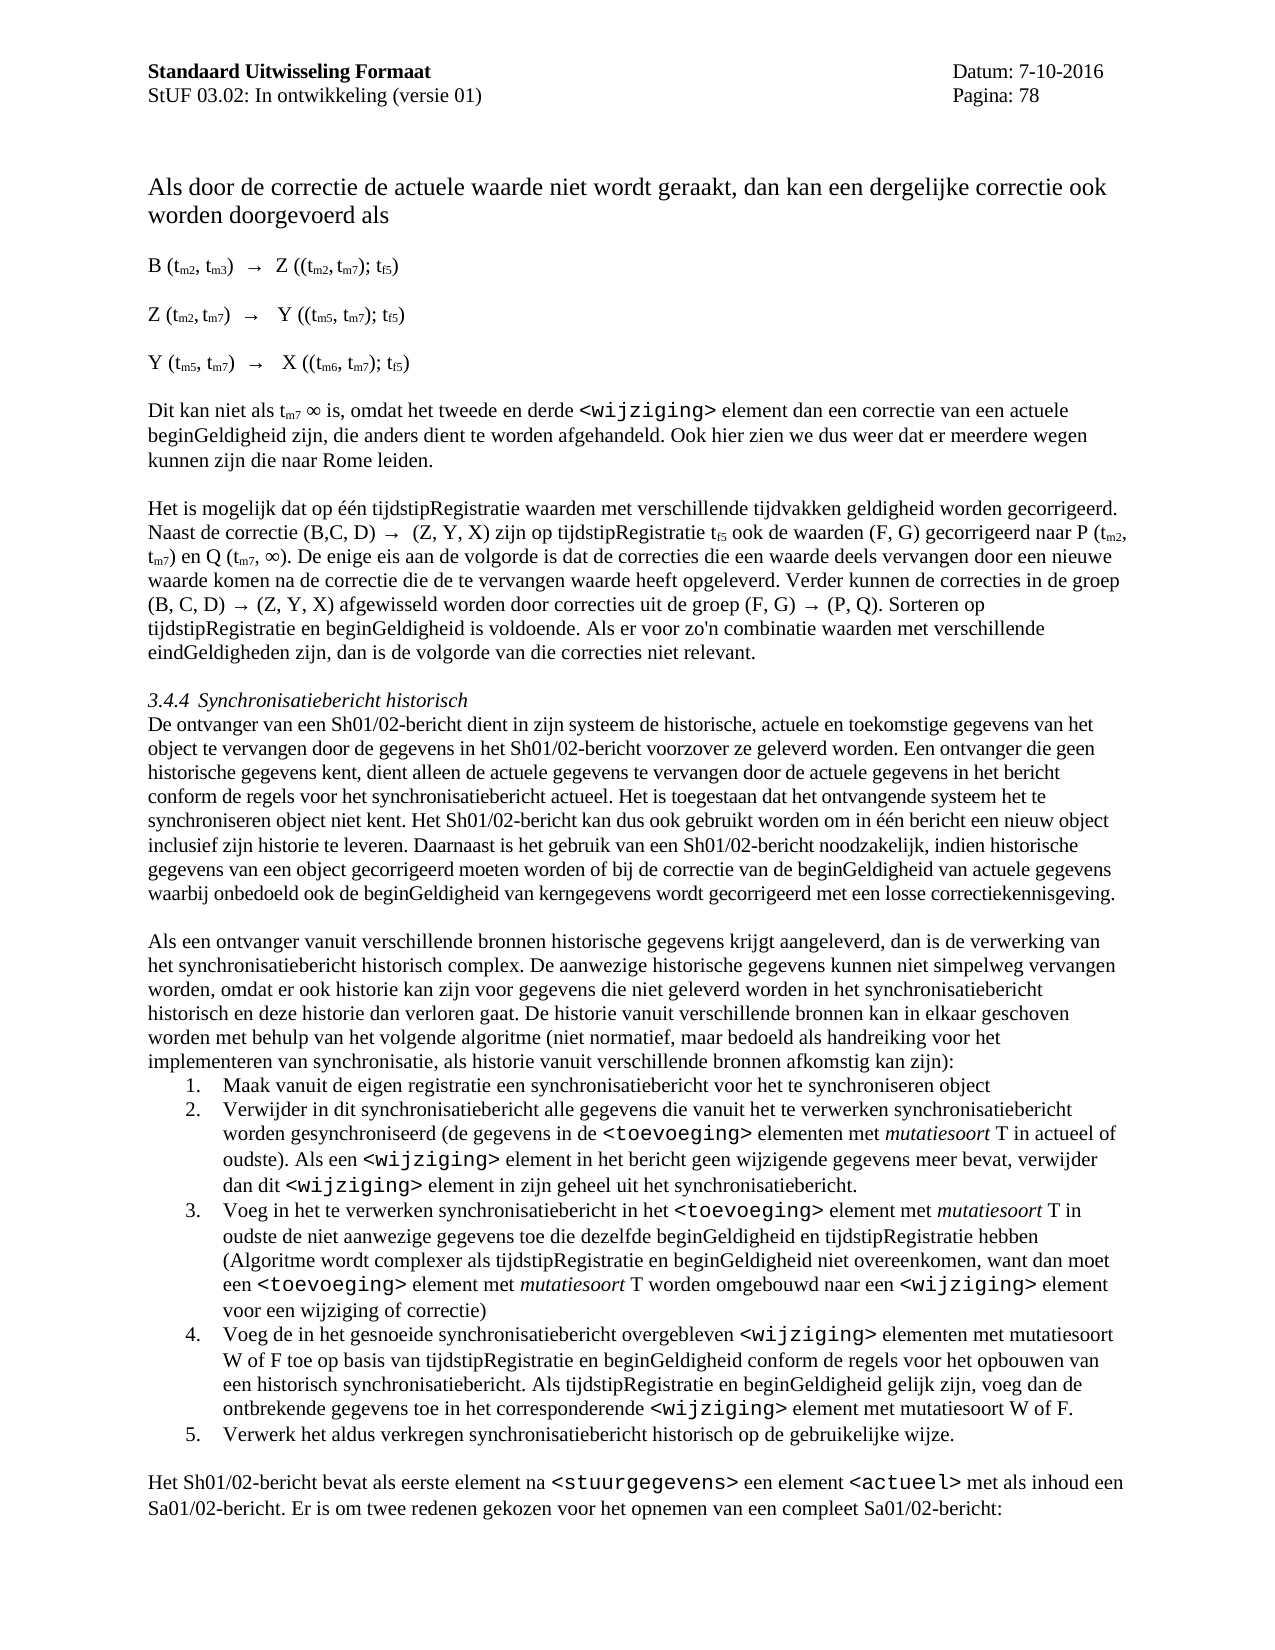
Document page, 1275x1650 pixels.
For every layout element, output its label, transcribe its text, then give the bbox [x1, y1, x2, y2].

text Dit kan niet als tm7 ∞ is, omdat het tweede en derde <wijziging> element dan een correctie van een actuele beginGeldigheid zijn, die anders dient te worden afgehandeld. Ook hier zien we dus weer dat er meerdere wegen kunnen zijn die naar Rome leiden. [148, 398, 1127, 472]
list Maak vanuit de eigen registratie een synchronisatiebericht voor het te synchroniseren object [185, 1073, 1127, 1097]
text Z (tm2, tm7) → Y ((tm5, tm7); tf5) [148, 301, 1127, 326]
text Als door de correctie de actuele waarde niet wordt geraakt, dan kan een dergelijke correctie ook worden doorgevoerd als [148, 172, 1127, 229]
text Y (tm5, tm7) → X ((tm6, tm7); tf5) [148, 349, 1127, 374]
list Verwijder in dit synchronisatiebericht alle gegevens die vanuit het te verwerken synchronisatiebericht worden gesynchroniseerd (de gegevens in de <toevoeging> elementen met mutatiesoort T in actueel of oudste). Als een <wijziging> element in het bericht geen wijzigende gegevens meer bevat, verwijder dan dit <wijziging> element in zijn geheel uit het synchronisatiebericht. [185, 1097, 1127, 1198]
text B (tm2, tm3) → Z ((tm2, tm7); tf5) [148, 253, 1127, 277]
list Verwerk het aldus verkregen synchronisatiebericht historisch op de gebruikelijke wijze. [185, 1422, 1127, 1446]
list Voeg de in het gesnoeide synchronisatiebericht overgebleven <wijziging> elementen met mutatiesoort W of F toe op basis van tijdstipRegistratie en beginGeldigheid conform de regels voor het opbouwen van een historisch synchronisatiebericht. Als tijdstipRegistratie en beginGeldigheid gelijk zijn, voeg dan de ontbrekende gegevens toe in het corresponderende <wijziging> element met mutatiesoort W of F. [185, 1322, 1127, 1422]
text Als een ontvanger vanuit verschillende bronnen historische gegevens krijgt aangeleverd, dan is de verwerking van het synchronisatiebericht historisch complex. De aanwezige historische gegevens kunnen niet simpelweg vervangen worden, omdat er ook historie kan zijn voor gegevens die niet geleverd worden in het synchronisatiebericht historisch en deze historie dan verloren gaat. De historie vanuit verschillende bronnen kan in elkaar geschoven worden met behulp van het volgende algoritme (niet normatief, maar bedoeld als handreiking voor het implementeren van synchronisatie, als historie vanuit verschillende bronnen afkomstig kan zijn): [148, 929, 1127, 1073]
subtitle Synchronisatiebericht historisch [148, 688, 1127, 712]
text De ontvanger van een Sh01/02-bericht dient in zijn systeem de historische, actuele en toekomstige gegevens van het object te vervangen door de gegevens in het Sh01/02-bericht voorzover ze geleverd worden. Een ontvanger die geen historische gegevens kent, dient alleen de actuele gegevens te vervangen door de actuele gegevens in het bericht conform de regels voor het synchronisatiebericht actueel. Het is toegestaan dat het ontvangende systeem het te synchroniseren object niet kent. Het Sh01/02-bericht kan dus ook gebruikt worden om in één bericht een nieuw object inclusief zijn historie te leveren. Daarnaast is het gebruik van een Sh01/02-bericht noodzakelijk, indien historische gegevens van een object gecorrigeerd moeten worden of bij de correctie van de beginGeldigheid van actuele gegevens waarbij onbedoeld ook de beginGeldigheid van kerngegevens wordt gecorrigeerd met een losse correctiekennisgeving. [148, 712, 1127, 905]
text Het Sh01/02-bericht bevat als eerste element na <stuurgegevens> een element <actueel> met als inhoud een Sa01/02-bericht. Er is om twee redenen gekozen voor het opnemen van een compleet Sa01/02-bericht: [148, 1470, 1127, 1519]
list Voeg in het te verwerken synchronisatiebericht in het <toevoeging> element met mutatiesoort T in oudste de niet aanwezige gegevens toe die dezelfde beginGeldigheid en tijdstipRegistratie hebben (Algoritme wordt complexer als tijdstipRegistratie en beginGeldigheid niet overeenkomen, want dan moet een <toevoeging> element met mutatiesoort T worden omgebouwd naar een <wijziging> element voor een wijziging of correctie) [185, 1198, 1127, 1322]
text Het is mogelijk dat op één tijdstipRegistratie waarden met verschillende tijdvakken geldigheid worden gecorrigeerd. Naast de correctie (B,C, D) → (Z, Y, X) zijn op tijdstipRegistratie tf5 ook de waarden (F, G) gecorrigeerd naar P (tm2, tm7) en Q (tm7, ∞). De enige eis aan de volgorde is dat de correcties die een waarde deels vervangen door een nieuwe waarde komen na de correctie die de te vervangen waarde heeft opgeleverd. Verder kunnen de correcties in de groep (B, C, D) → (Z, Y, X) afgewisseld worden door correcties uit de groep (F, G) → (P, Q). Sorteren op tijdstipRegistratie en beginGeldigheid is voldoende. Als er voor zo'n combinatie waarden met verschillende eindGeldigheden zijn, dan is de volgorde van die correcties niet relevant. [148, 496, 1127, 664]
